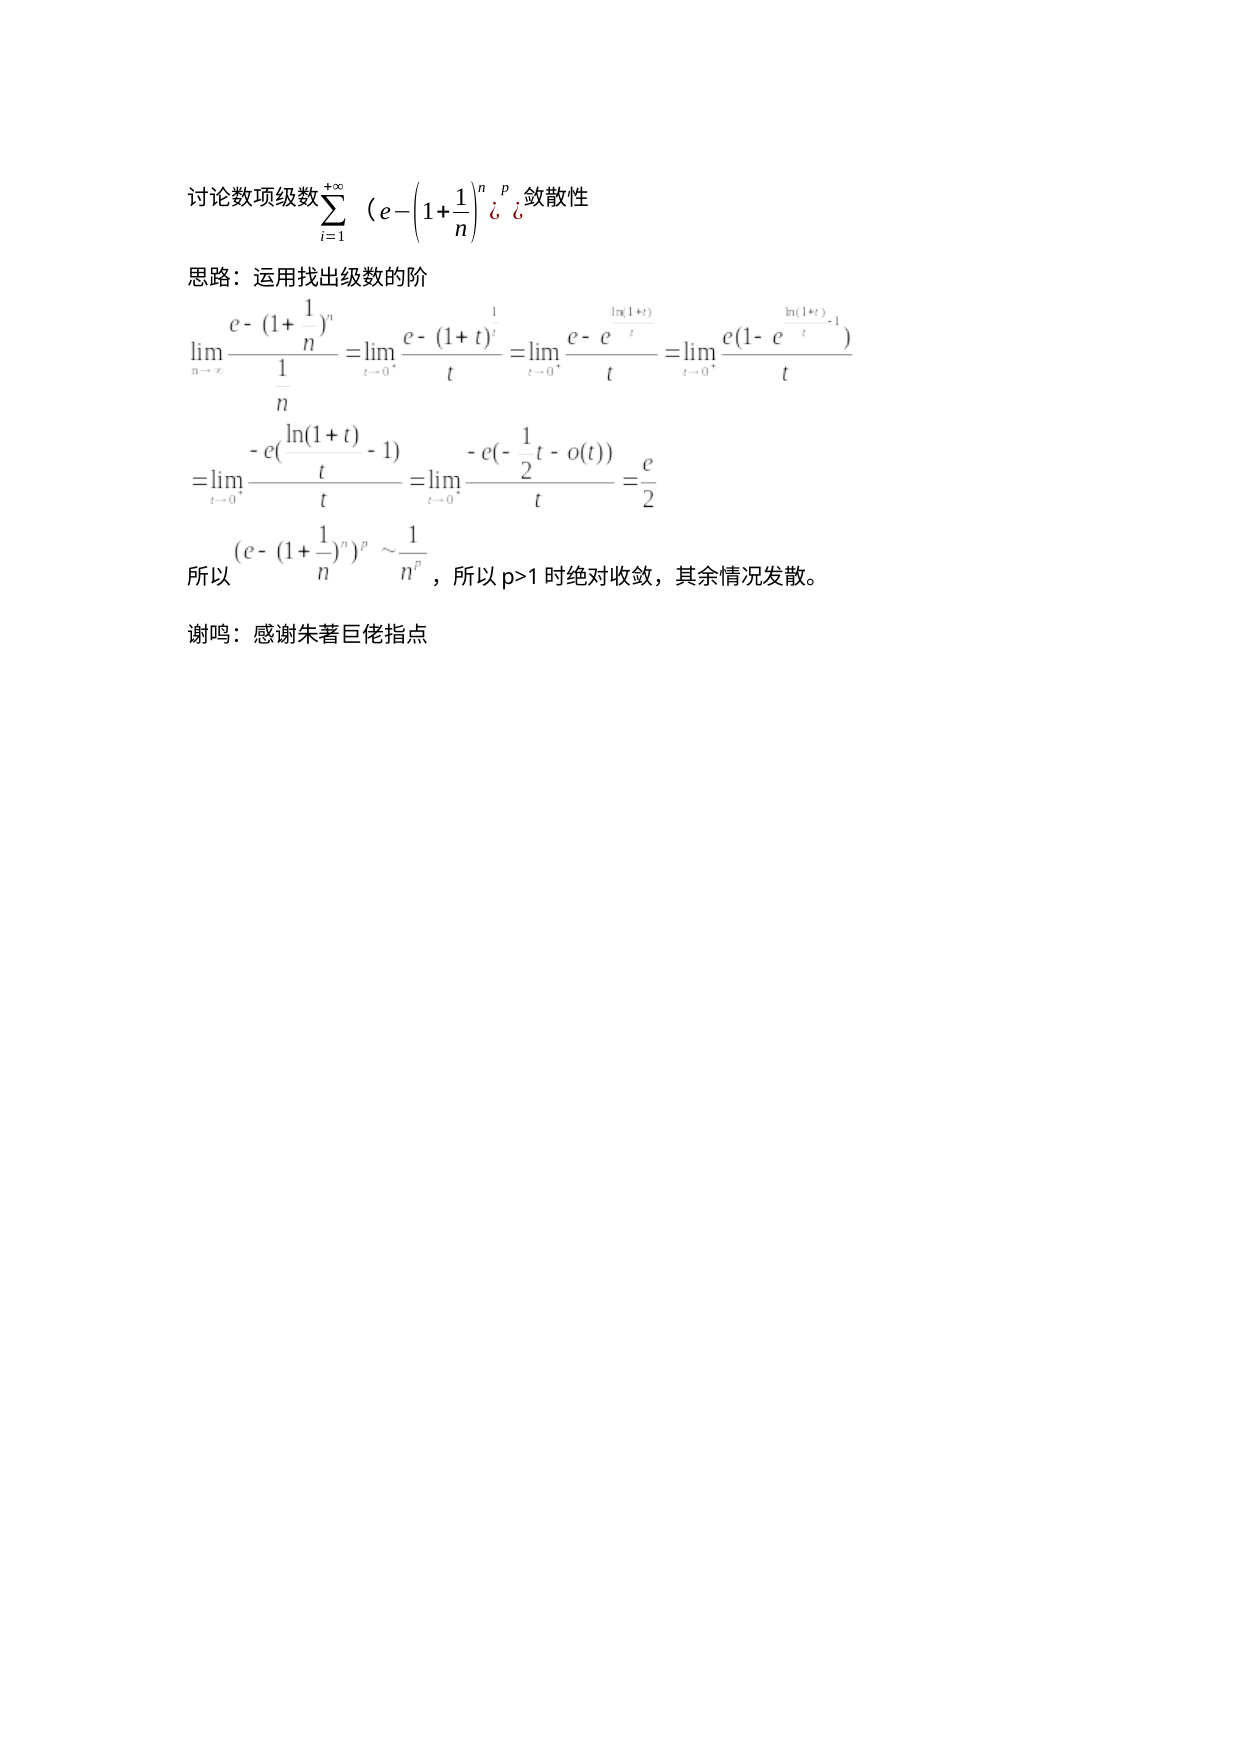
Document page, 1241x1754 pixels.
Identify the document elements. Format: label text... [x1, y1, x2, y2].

text 思路：运用找出级数的阶 [187, 259, 1053, 292]
text 所以，所以p>1时绝对收敛，其余情况发散。 [187, 519, 1053, 617]
text 谢鸣：感谢朱著巨佬指点 [187, 617, 1053, 649]
text 讨论数项级数敛散性 [187, 162, 1053, 259]
